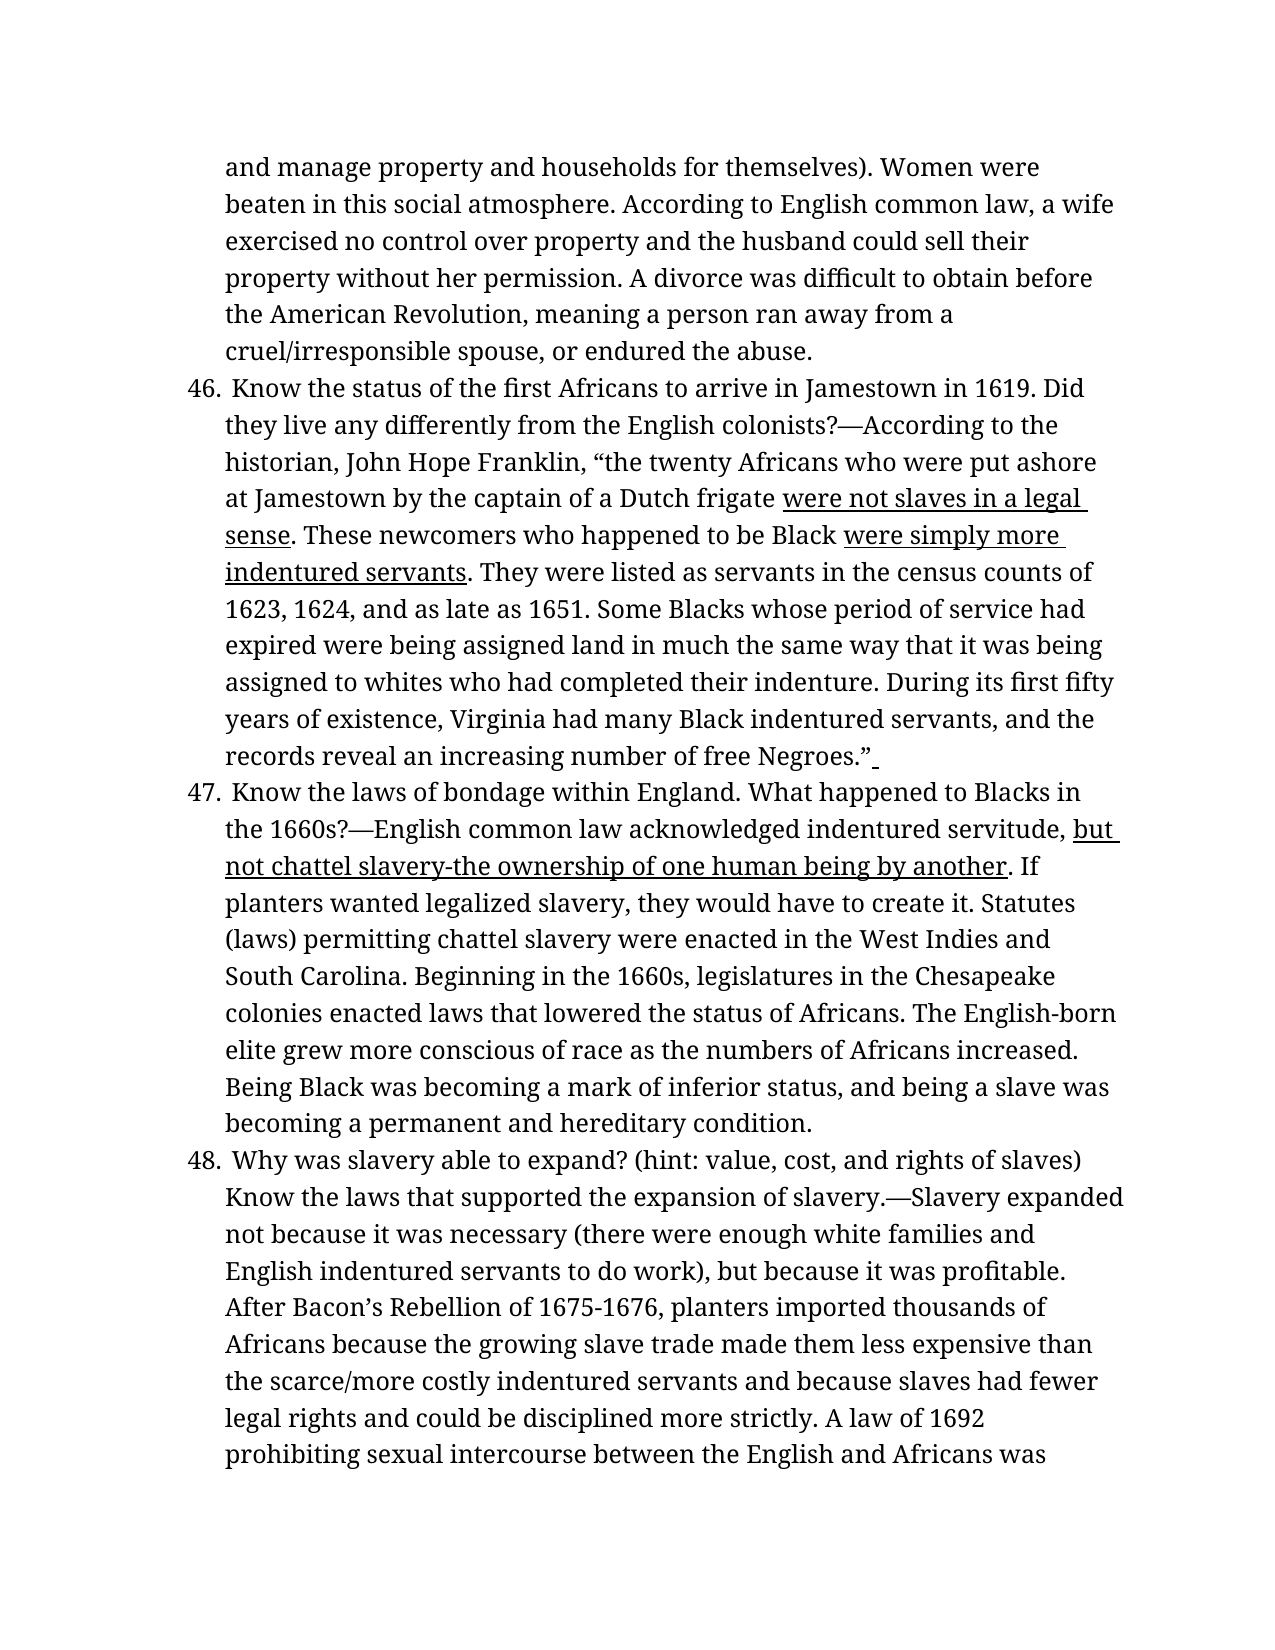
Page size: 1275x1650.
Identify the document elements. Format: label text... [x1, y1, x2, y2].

list Know the laws of bondage within England. What happened to Blacks in the 1660s?—English common law acknowledged indentured servitude, but not chattel slavery-the ownership of one human being by another. If planters wanted legalized slavery, they would have to create it. Statutes (laws) permitting chattel slavery were enacted in the West Indies and South Carolina. Beginning in the 1660s, legislatures in the Chesapeake colonies enacted laws that lowered the status of Africans. The English-born elite grew more conscious of race as the numbers of Africans increased. Being Black was becoming a mark of inferior status, and being a slave was becoming a permanent and hereditary condition. [187, 775, 1125, 1140]
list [187, 1143, 1125, 1471]
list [187, 150, 1125, 368]
list Know the status of the first Africans to arrive in Jamestown in 1619. Did they live any differently from the English colonists?—According to the historian, John Hope Franklin, “the twenty Africans who were put ashore at Jamestown by the captain of a Dutch frigate were not slaves in a legal sense. These newcomers who happened to be Black were simply more indentured servants. They were listed as servants in the census counts of 1623, 1624, and as late as 1651. Some Blacks whose period of service had expired were being assigned land in much the same way that it was being assigned to whites who had completed their indenture. During its first fifty years of existence, Virginia had many Black indentured servants, and the records reveal an increasing number of free Negroes.” [187, 371, 1125, 772]
